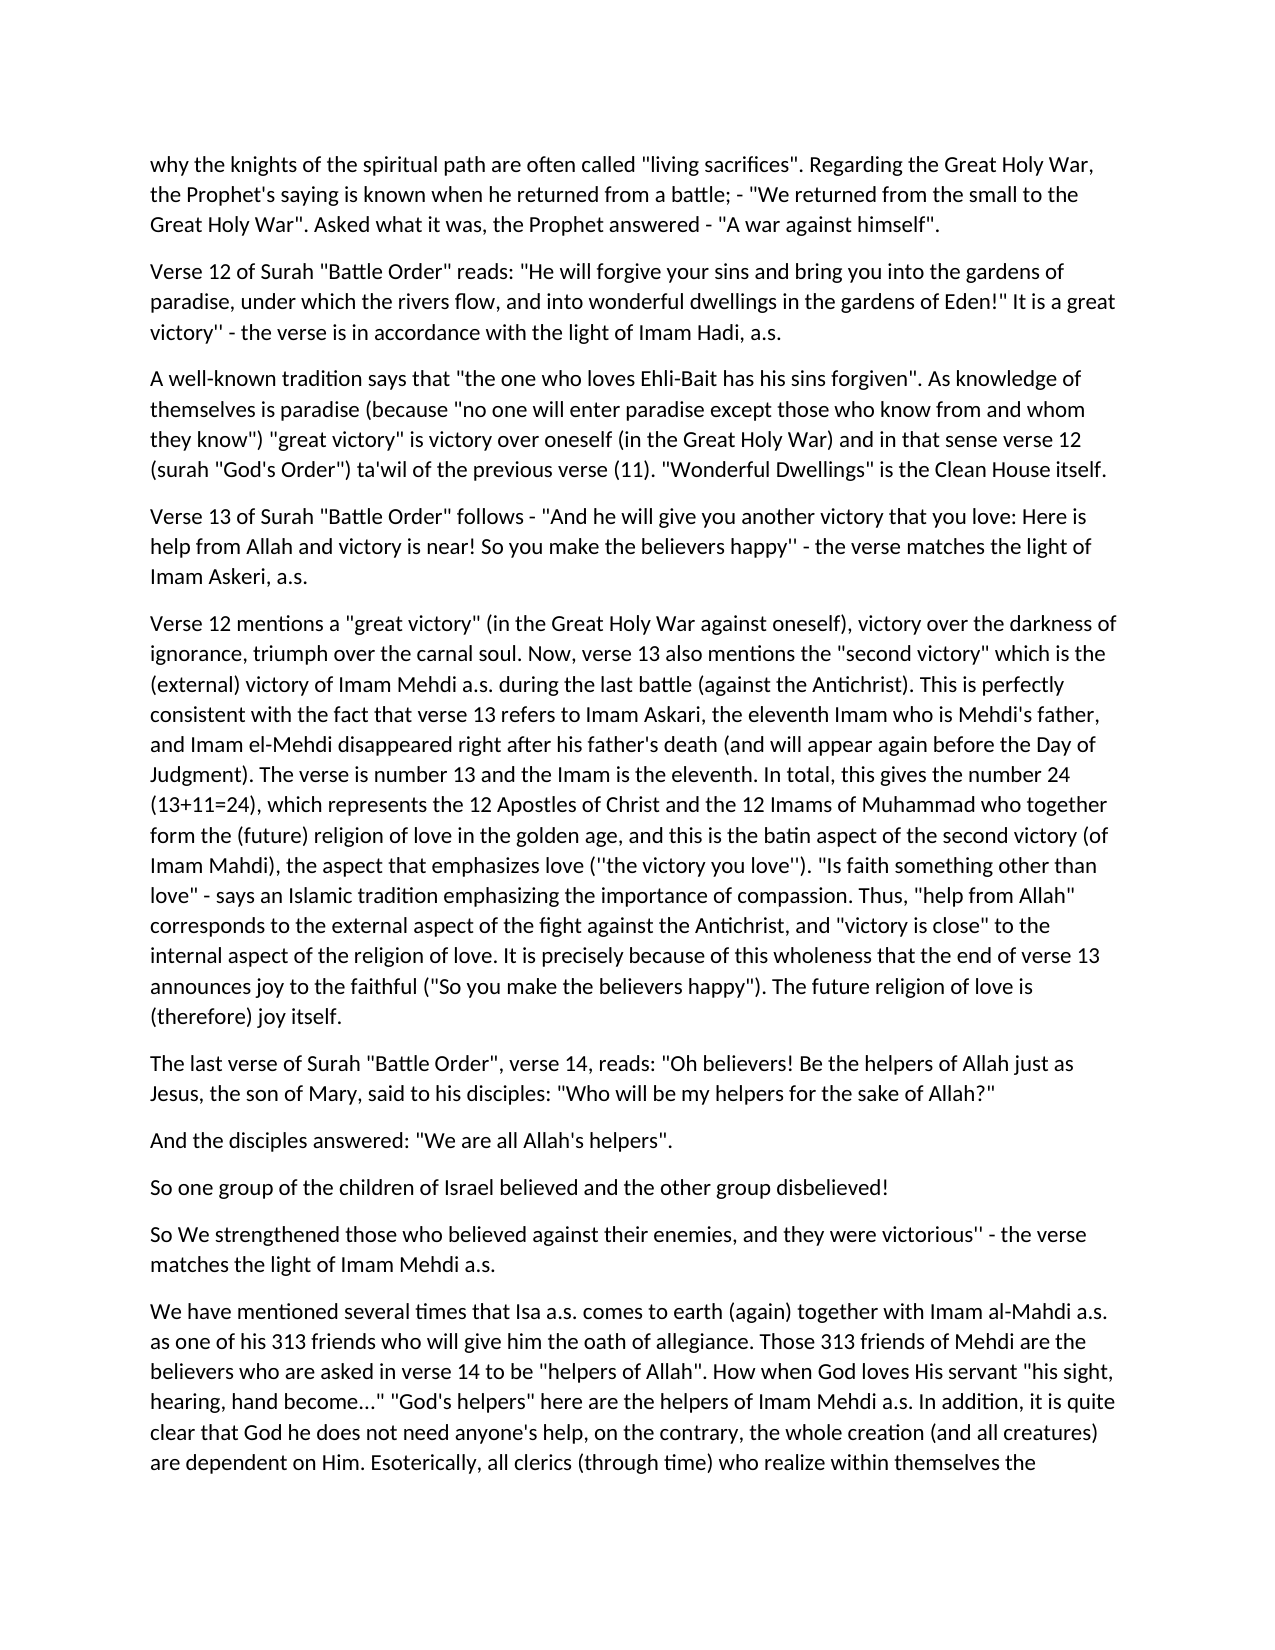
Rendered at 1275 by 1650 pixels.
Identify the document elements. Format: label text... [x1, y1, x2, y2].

text Verse 12 mentions a "great victory" (in the Great Holy War against oneself), victory over the darkness of ignorance, triumph over the carnal soul. Now, verse 13 also mentions the "second victory" which is the (external) victory of Imam Mehdi a.s. during the last battle (against the Antichrist). This is perfectly consistent with the fact that verse 13 refers to Imam Askari, the eleventh Imam who is Mehdi's father, and Imam el-Mehdi disappeared right after his father's death (and will appear again before the Day of Judgment). The verse is number 13 and the Imam is the eleventh. In total, this gives the number 24 (13+11=24), which represents the 12 Apostles of Christ and the 12 Imams of Muhammad who together form the (future) religion of love in the golden age, and this is the batin aspect of the second victory (of Imam Mahdi), the aspect that emphasizes love (''the victory you love''). "Is faith something other than love" - ​​says an Islamic tradition emphasizing the importance of compassion. Thus, "help from Allah" corresponds to the external aspect of the fight against the Antichrist, and "victory is close" to the internal aspect of the religion of love. It is precisely because of this wholeness that the end of verse 13 announces joy to the faithful ("So you make the believers happy"). The future religion of love is (therefore) joy itself. [150, 609, 1125, 1030]
text A well-known tradition says that "the one who loves Ehli-Bait has his sins forgiven". As knowledge of themselves is paradise (because "no one will enter paradise except those who know from and whom they know") "great victory" is victory over oneself (in the Great Holy War) and in that sense verse 12 (surah "God's Order") ta'wil of the previous verse (11). "Wonderful Dwellings" is the Clean House itself. [150, 364, 1125, 483]
text Verse 13 of Surah "Battle Order" follows - "And he will give you another victory that you love: Here is help from Allah and victory is near! So you make the believers happy'' - the verse matches the light of Imam Askeri, a.s. [150, 502, 1125, 591]
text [150, 150, 1125, 238]
text So We strengthened those who believed against their enemies, and they were victorious'' - the verse matches the light of Imam Mehdi a.s. [150, 1220, 1125, 1278]
text So one group of the children of Israel believed and the other group disbelieved! [150, 1173, 1125, 1201]
text And the disciples answered: "We are all Allah's helpers". [150, 1126, 1125, 1154]
text Verse 12 of Surah "Battle Order" reads: "He will forgive your sins and bring you into the gardens of paradise, under which the rivers flow, and into wonderful dwellings in the gardens of Eden!" It is a great victory'' - the verse is in accordance with the light of Imam Hadi, a.s. [150, 257, 1125, 346]
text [150, 1297, 1125, 1476]
text The last verse of Surah "Battle Order", verse 14, reads: "Oh believers! Be the helpers of Allah just as Jesus, the son of Mary, said to his disciples: "Who will be my helpers for the sake of Allah?" [150, 1049, 1125, 1107]
